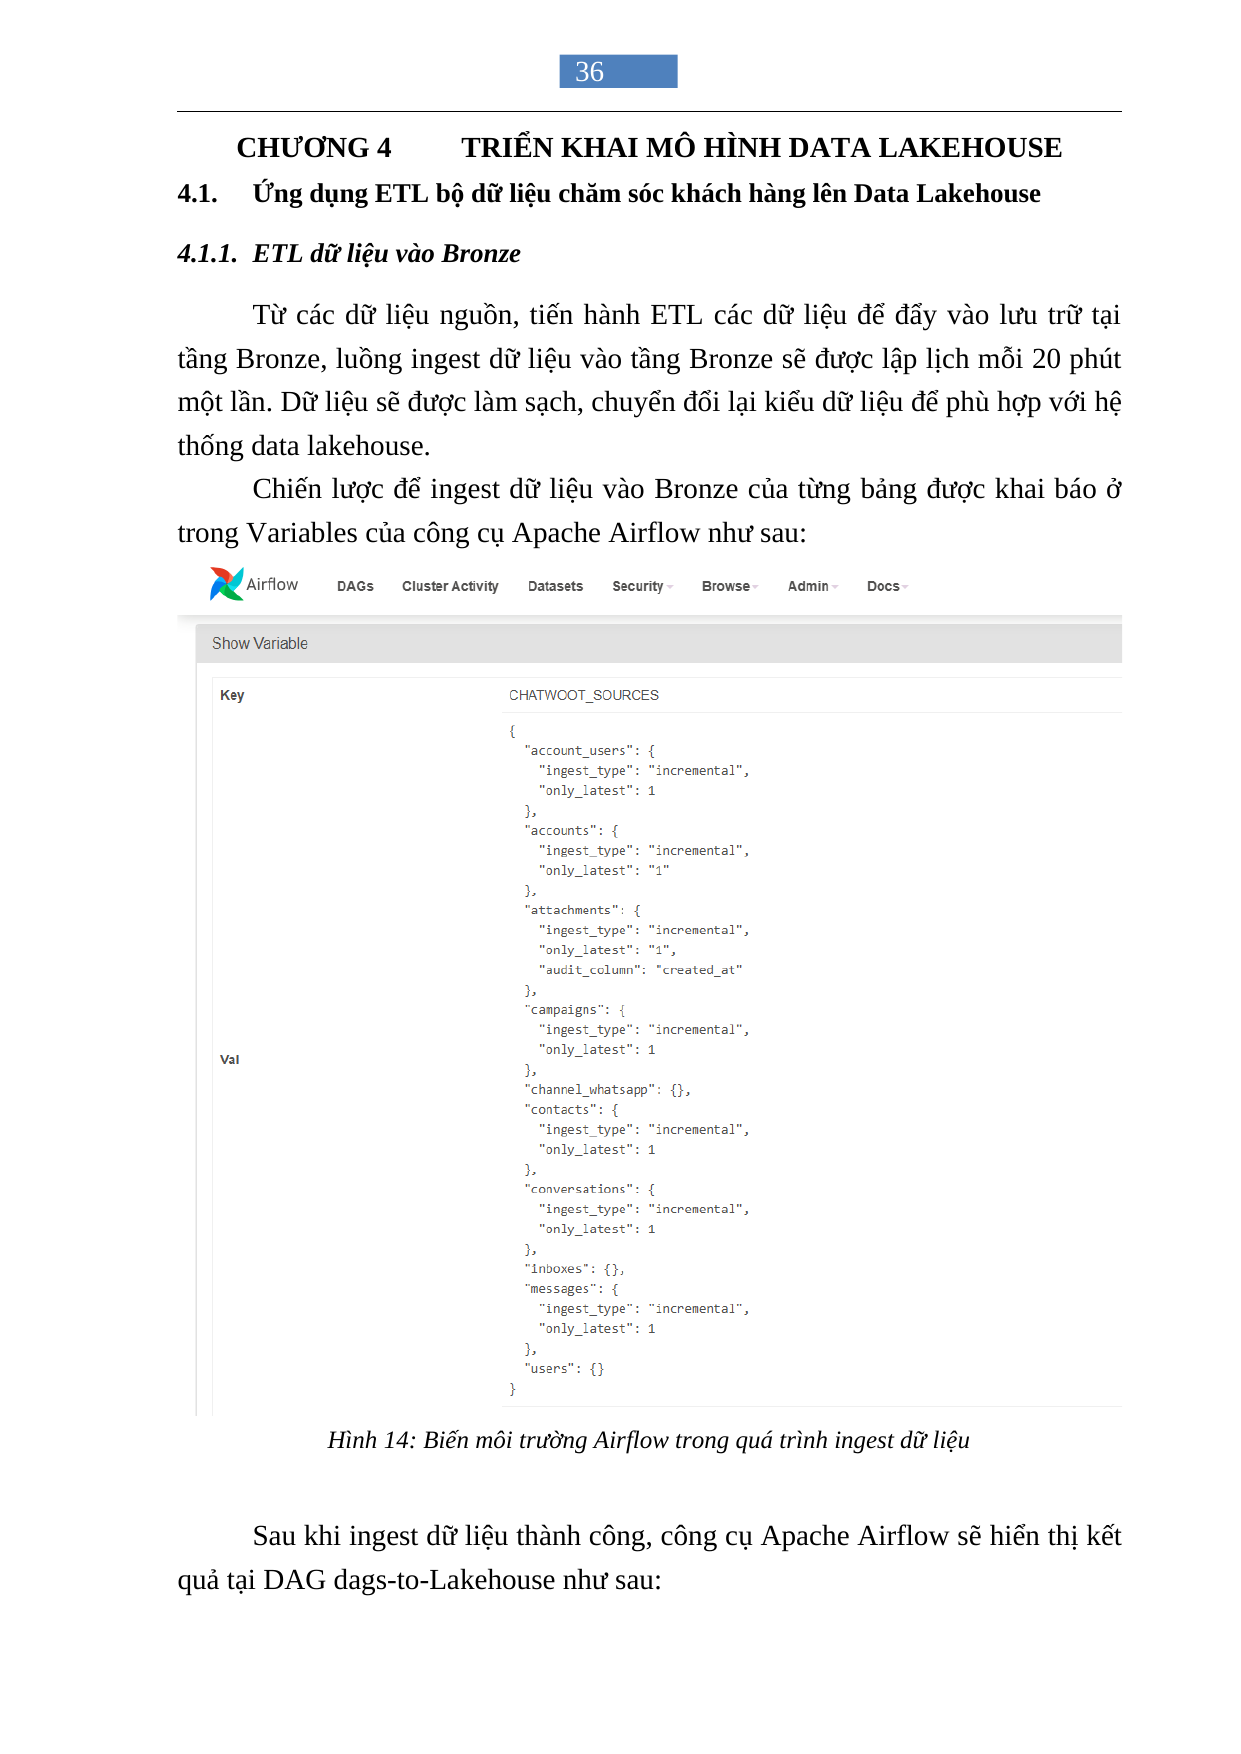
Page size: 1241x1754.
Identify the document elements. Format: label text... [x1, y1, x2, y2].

text Sau khi ingest dữ liệu thành công, công cụ Apache Airflow sẽ hiển thị kết quả tại DAG dags-to-Lakehouse như sau: [177, 1518, 1122, 1596]
subtitle Ứng dụng ETL bộ dữ liệu chăm sóc khách hàng lên Data Lakehouse [177, 177, 1122, 208]
subtitle Triển Khai mô hình Data Lakehouse [177, 131, 1122, 164]
text Chiến lược để ingest dữ liệu vào Bronze của từng bảng được khai báo ở trong Variables của công cụ Apache Airflow như sau: [177, 471, 1122, 548]
subtitle ETL dữ liệu vào Bronze [177, 237, 1122, 268]
text Từ các dữ liệu nguồn, tiến hành ETL các dữ liệu để đẩy vào lưu trữ tại tầng Bronze, luồng ingest dữ liệu vào tầng Bronze sẽ được lập lịch mỗi 20 phút một lần. Dữ liệu sẽ được làm sạch, chuyển đổi lại kiểu dữ liệu để phù hợp với hệ thống data lakehouse. [177, 297, 1122, 461]
picture [177, 558, 1123, 1416]
